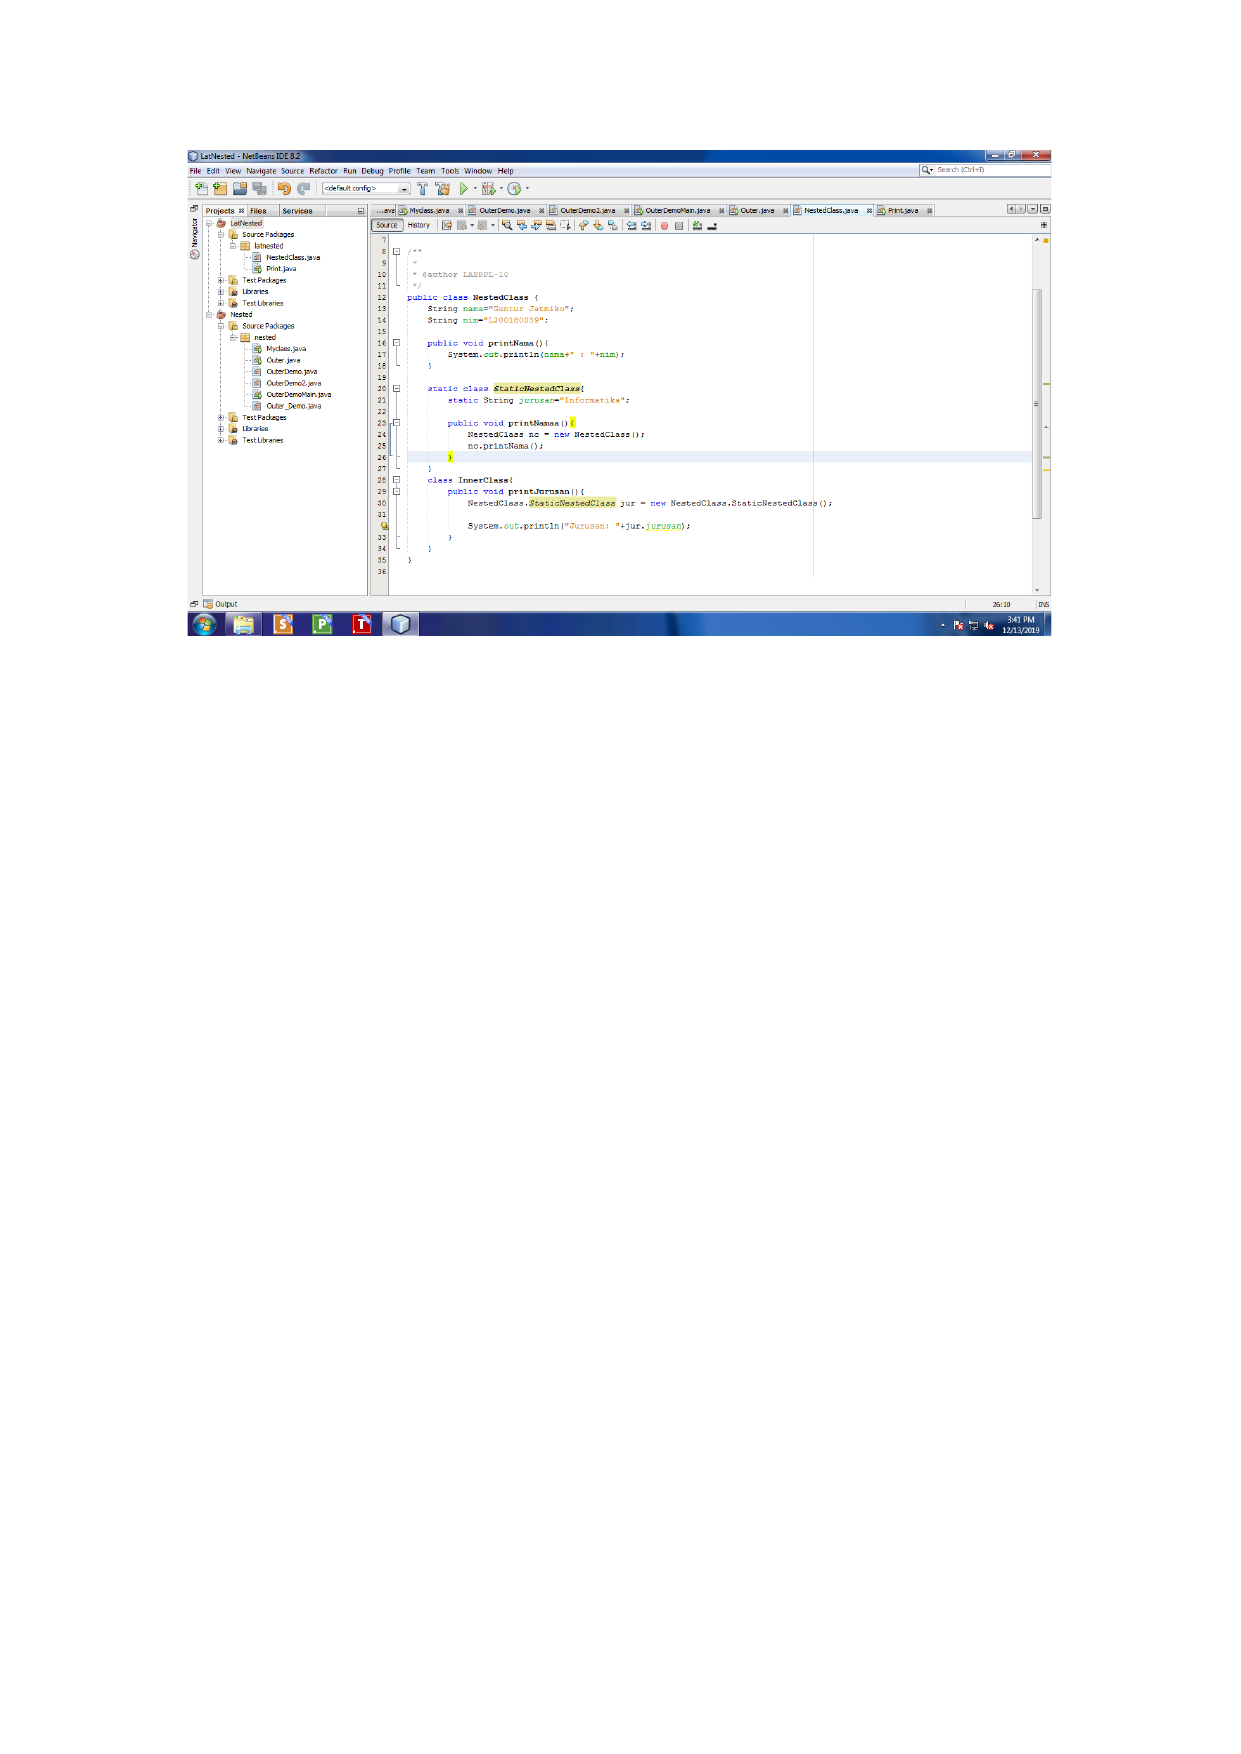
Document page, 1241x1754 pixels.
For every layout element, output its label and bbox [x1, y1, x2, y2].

picture [187, 150, 1052, 636]
